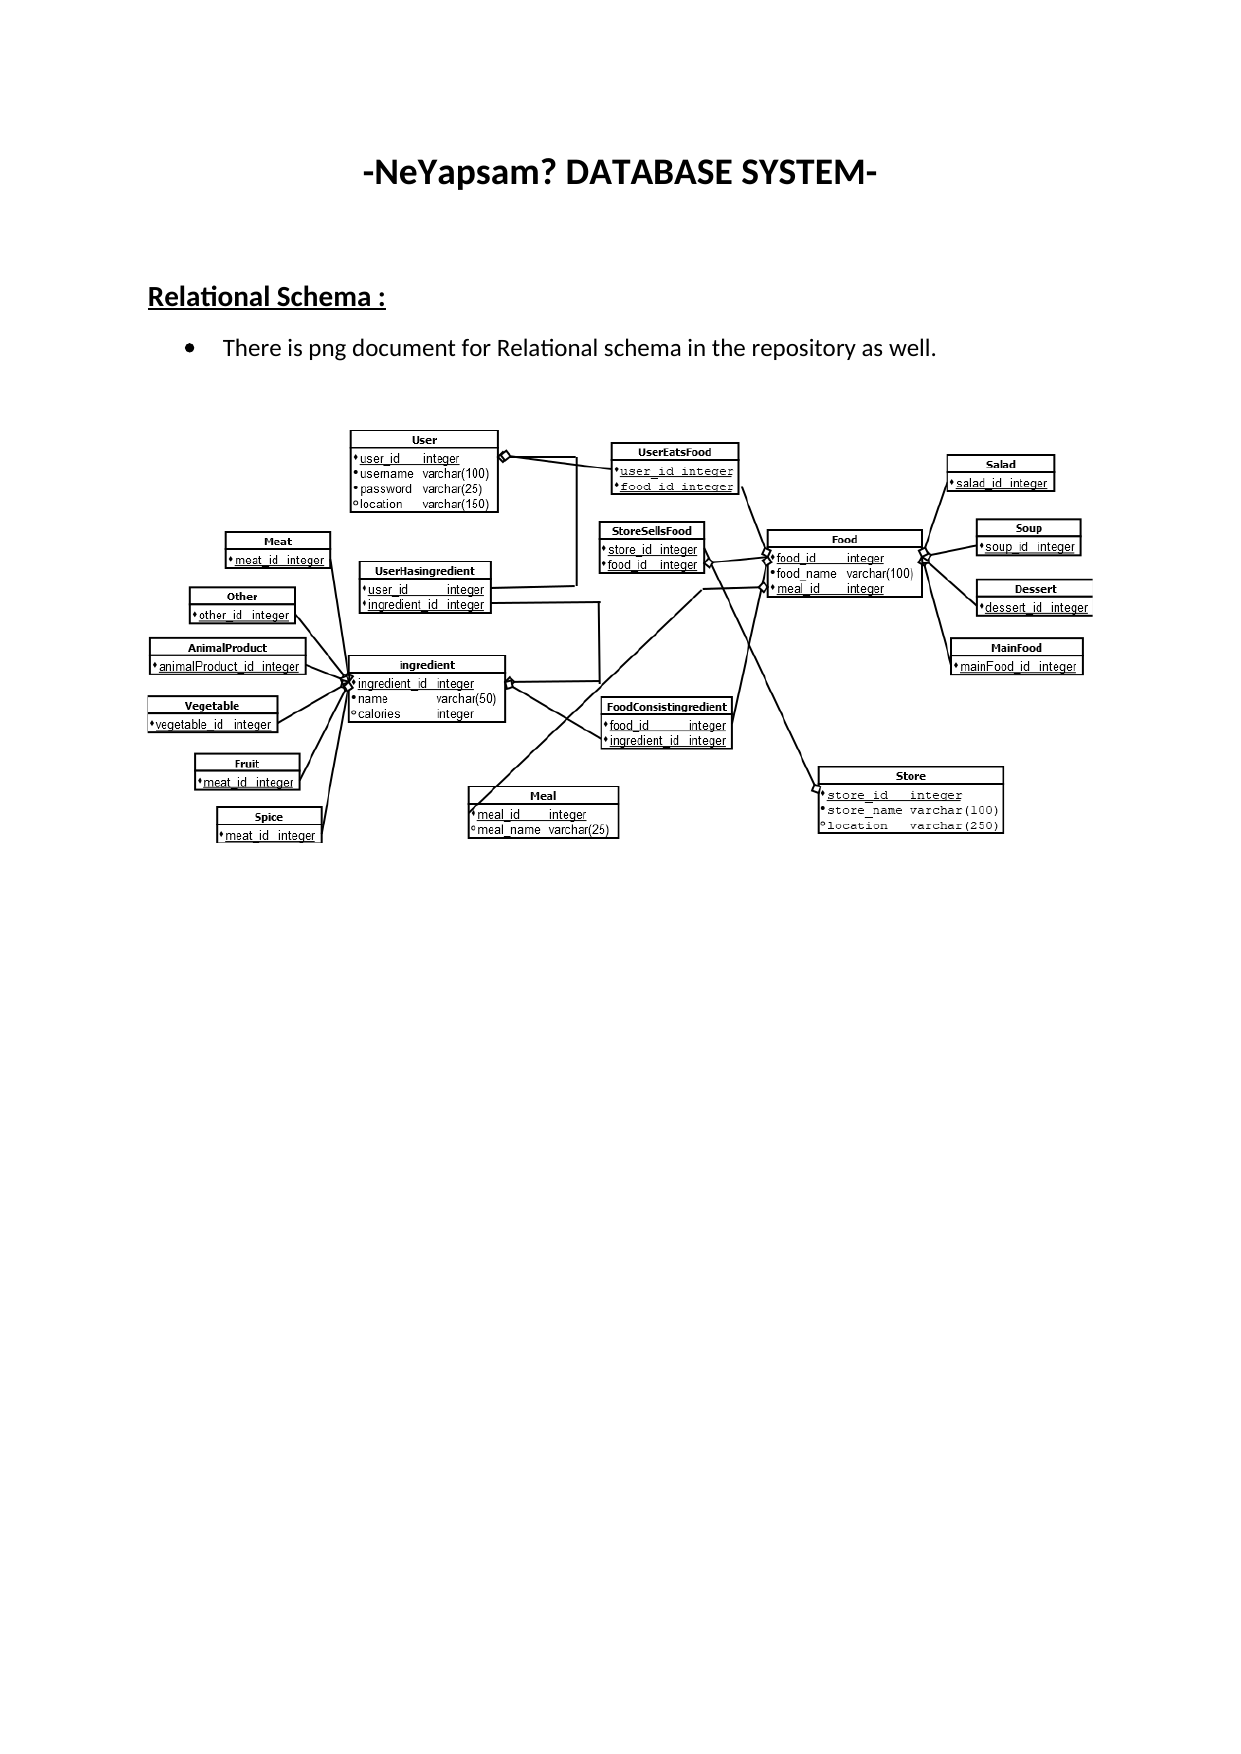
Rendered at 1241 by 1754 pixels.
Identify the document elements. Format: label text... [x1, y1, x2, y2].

text -NeYapsam? DATABASE SYSTEM- [148, 148, 1093, 193]
list There is png document for Relational schema in the repository as well. [185, 332, 1093, 363]
picture [147, 430, 1093, 843]
text Relational Schema : [148, 278, 1093, 314]
